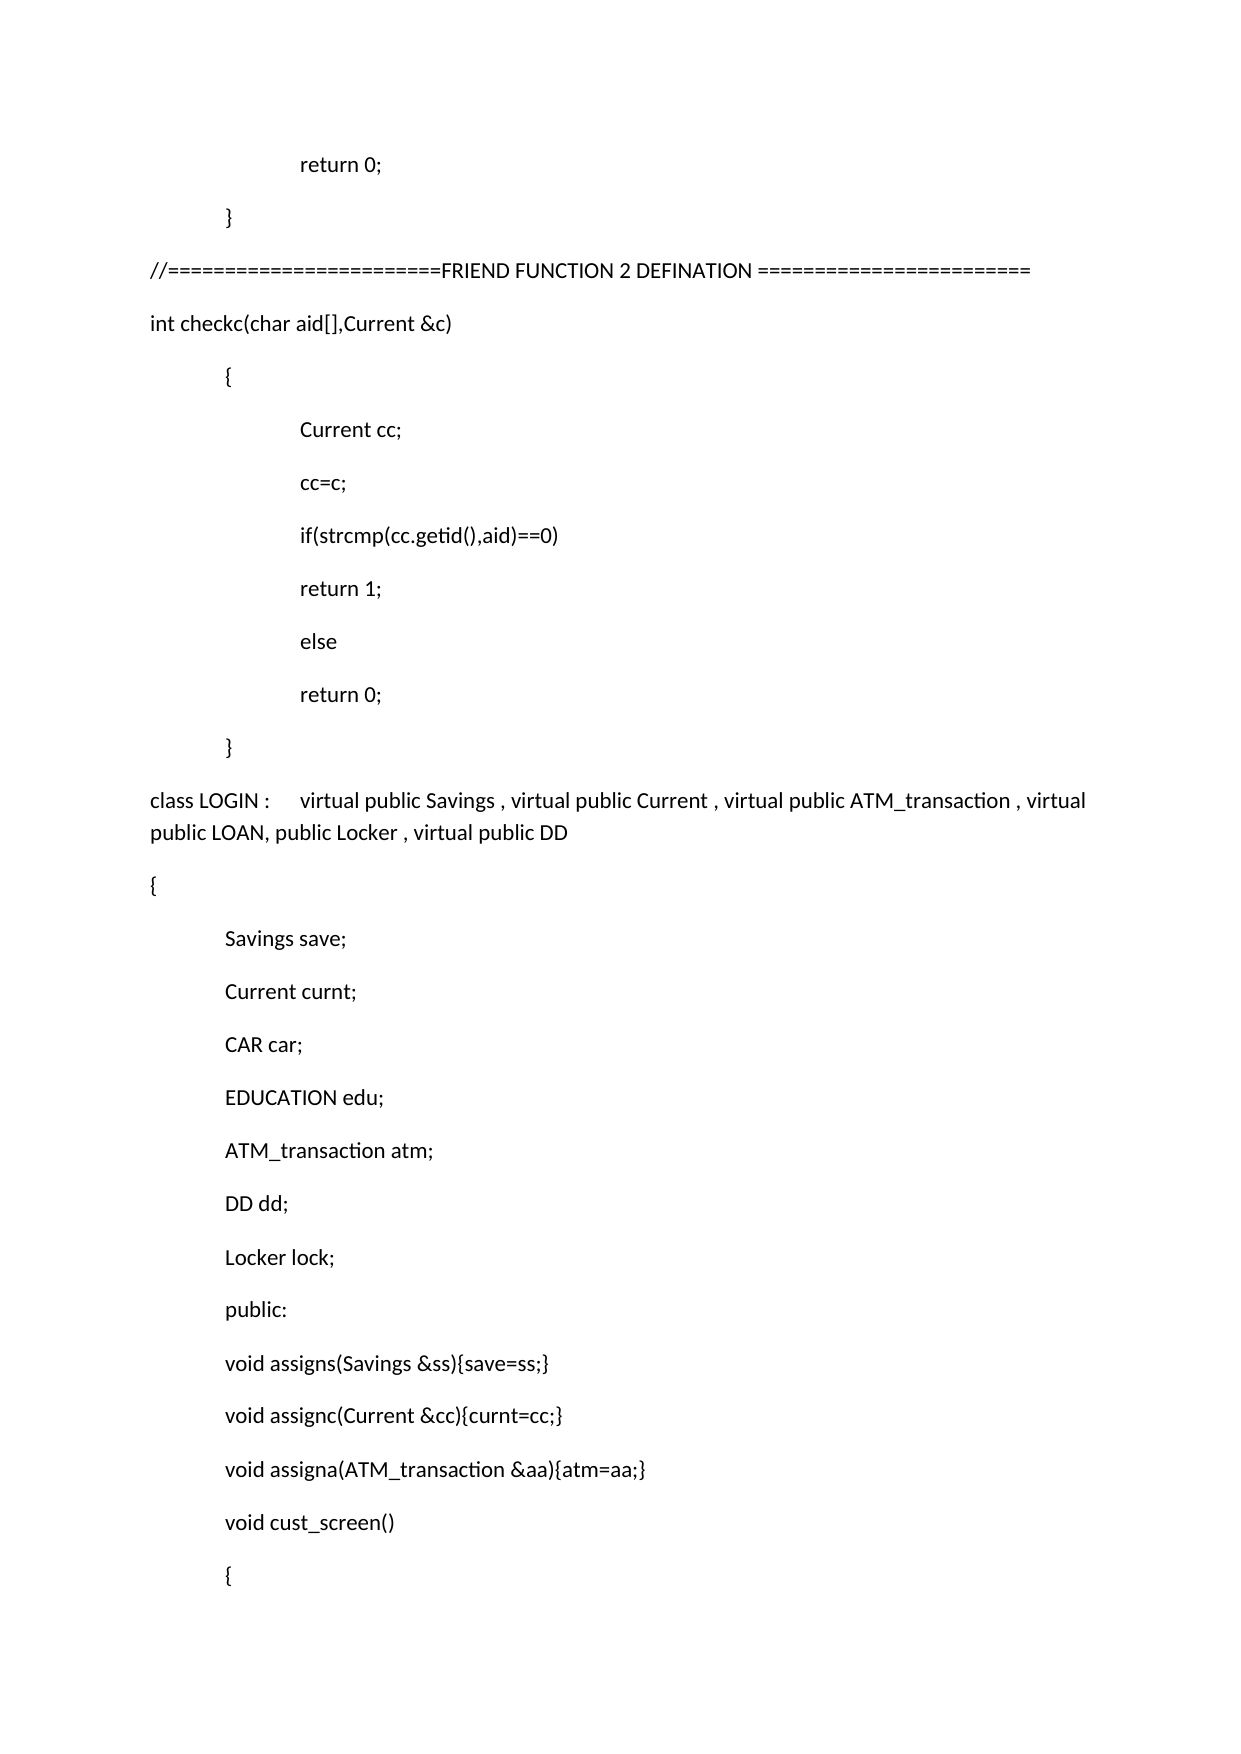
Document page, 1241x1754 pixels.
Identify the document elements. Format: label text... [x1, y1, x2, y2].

text return 0; [150, 680, 1090, 708]
text { [150, 362, 1090, 390]
text EDUCATION edu; [150, 1083, 1090, 1112]
text void assigna(ATM_transaction &aa){atm=aa;} [150, 1455, 1090, 1483]
text DD dd; [150, 1189, 1090, 1218]
text } [150, 203, 1090, 231]
text public: [150, 1296, 1090, 1324]
text { [150, 871, 1090, 899]
text } [150, 733, 1090, 761]
text CAR car; [150, 1031, 1090, 1058]
text Current cc; [150, 415, 1090, 443]
text void assigns(Savings &ss){save=ss;} [150, 1349, 1090, 1377]
text void cust_screen() [150, 1508, 1090, 1536]
text class LOGIN : virtual public Savings , virtual public Current , virtual public ATM_transaction , virtual public LOAN, public Locker , virtual public DD [150, 786, 1090, 846]
text int checkc(char aid[],Current &c) [150, 309, 1090, 337]
text ATM_transaction atm; [150, 1137, 1090, 1164]
text if(strcmp(cc.getid(),aid)==0) [150, 521, 1090, 549]
text return 1; [150, 574, 1090, 602]
text { [150, 1561, 1090, 1589]
text Current curnt; [150, 977, 1090, 1006]
text else [150, 627, 1090, 655]
text Locker lock; [150, 1243, 1090, 1271]
text return 0; [150, 150, 1090, 178]
text cc=c; [150, 468, 1090, 496]
text //========================FRIEND FUNCTION 2 DEFINATION ======================== [150, 256, 1090, 284]
text Savings save; [150, 924, 1090, 952]
text void assignc(Current &cc){curnt=cc;} [150, 1402, 1090, 1430]
